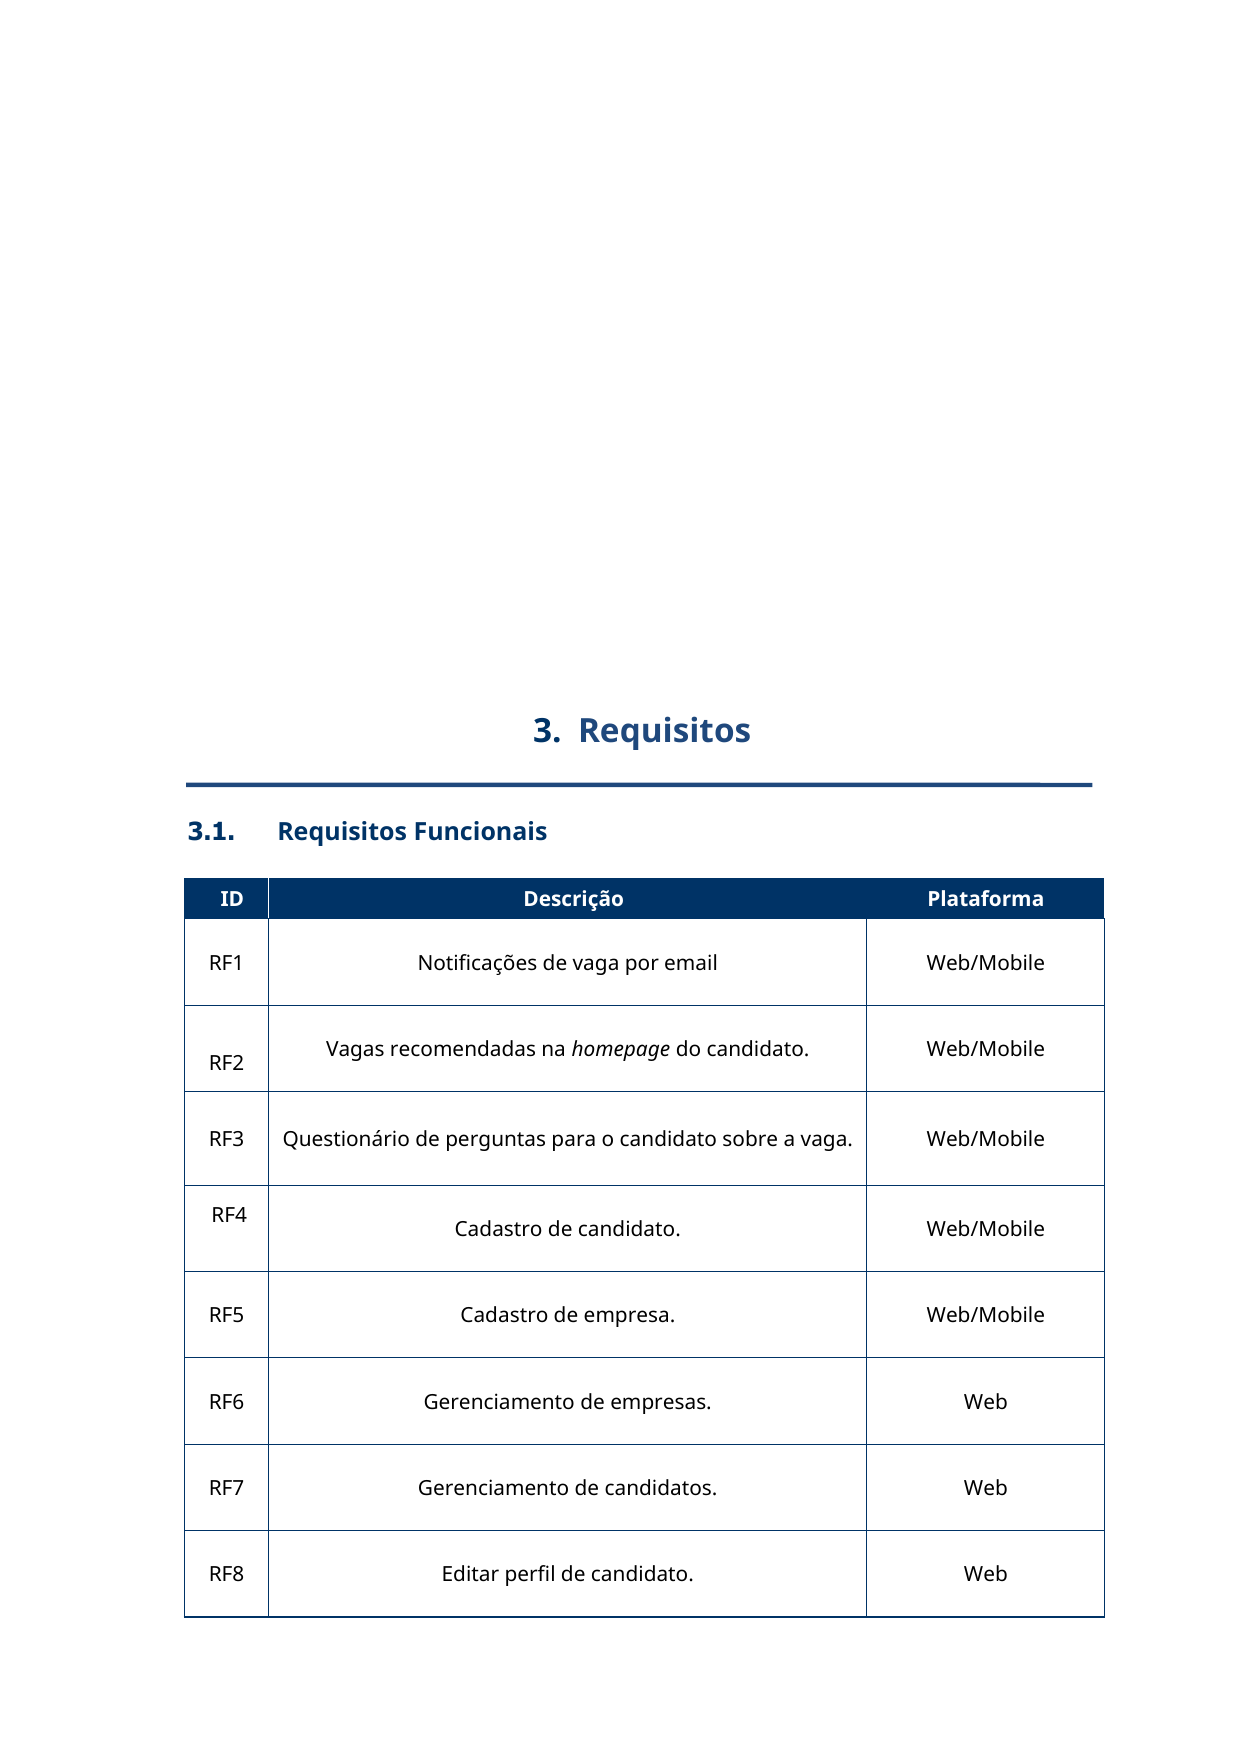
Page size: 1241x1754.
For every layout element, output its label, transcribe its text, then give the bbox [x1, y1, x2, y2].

table_cell Vagas recomendadas na homepage do candidato. [269, 1006, 866, 1091]
table_cell Web [867, 1445, 1104, 1530]
table_cell RF7 [185, 1445, 268, 1530]
table_cell Questionário de perguntas para o candidato sobre a vaga. [269, 1092, 866, 1184]
table_cell Web [867, 1358, 1104, 1444]
table_cell Web/Mobile [867, 1006, 1104, 1091]
table_header Descrição [269, 878, 867, 918]
table_cell Web/Mobile [867, 919, 1104, 1004]
table_cell RF4 [185, 1186, 268, 1271]
table_cell Web/Mobile [867, 1186, 1104, 1271]
table_cell RF5 [185, 1272, 268, 1357]
table_cell Editar perfil de candidato. [269, 1531, 866, 1616]
table_cell Web/Mobile [867, 1272, 1104, 1357]
table_cell RF1 [185, 919, 268, 1004]
table_cell RF3 [185, 1092, 268, 1184]
table_cell RF6 [185, 1358, 268, 1444]
table_cell Cadastro de candidato. [269, 1186, 866, 1271]
subtitle Requisitos Funcionais [187, 814, 1096, 848]
table_cell RF2 [185, 1006, 268, 1091]
table_cell Web [867, 1531, 1104, 1616]
table_cell Notificações de vaga por email [269, 919, 866, 1004]
table_cell RF8 [185, 1531, 268, 1616]
table_cell Gerenciamento de candidatos. [269, 1445, 866, 1530]
table_cell Gerenciamento de empresas. [269, 1358, 866, 1444]
table_header ID [184, 878, 268, 918]
table_header Plataforma [867, 878, 1104, 918]
table_cell Cadastro de empresa. [269, 1272, 866, 1357]
subtitle Requisitos [187, 707, 1096, 752]
table_cell Web/Mobile [867, 1092, 1104, 1184]
